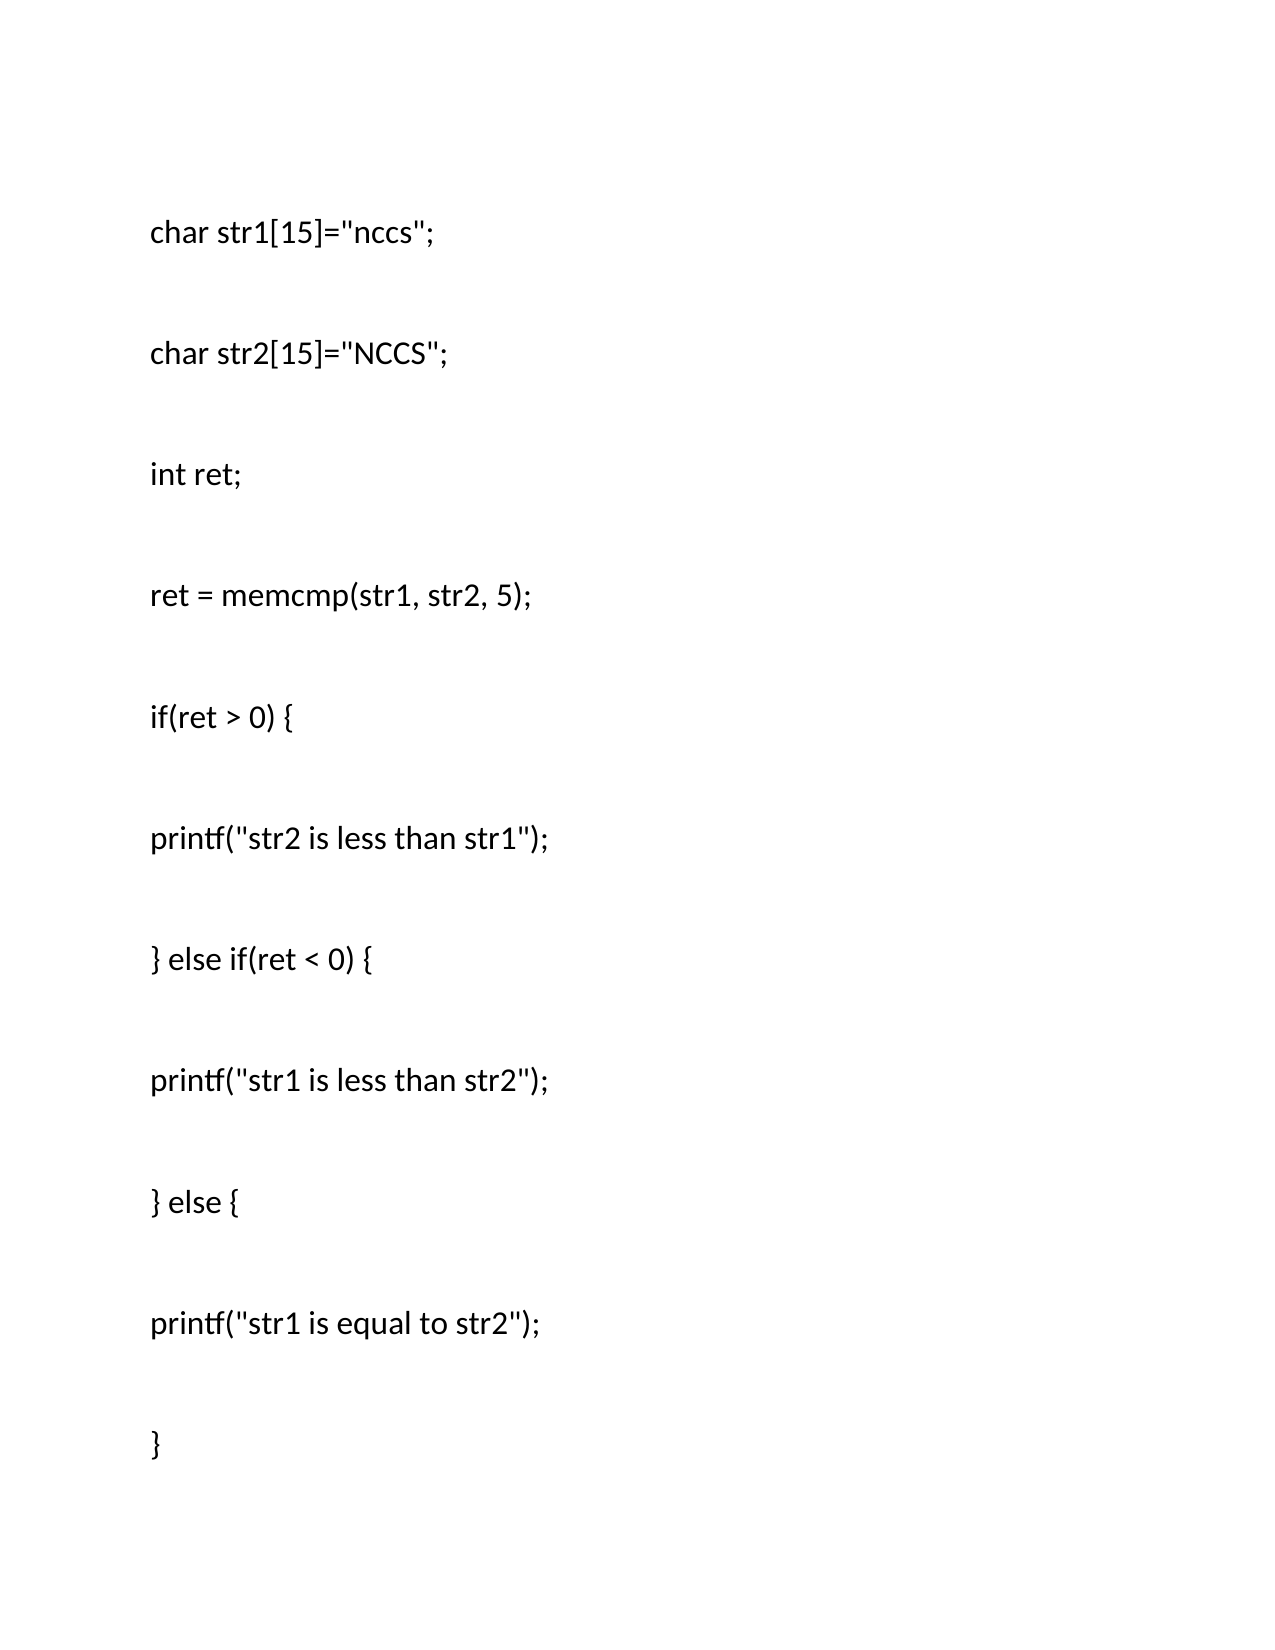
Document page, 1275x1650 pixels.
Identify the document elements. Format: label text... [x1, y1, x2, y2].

text } else { [150, 1181, 1125, 1221]
text int ret; [150, 453, 1125, 494]
text } else if(ret < 0) { [150, 938, 1125, 979]
text if(ret > 0) { [150, 696, 1125, 736]
text printf("str1 is less than str2"); [150, 1059, 1125, 1100]
text char str2[15]="NCCS"; [150, 332, 1125, 373]
text ret = memcmp(str1, str2, 5); [150, 574, 1125, 615]
text printf("str2 is less than str1"); [150, 817, 1125, 858]
text } [150, 1423, 1125, 1464]
text printf("str1 is equal to str2"); [150, 1302, 1125, 1343]
text char str1[15]="nccs"; [150, 211, 1125, 251]
